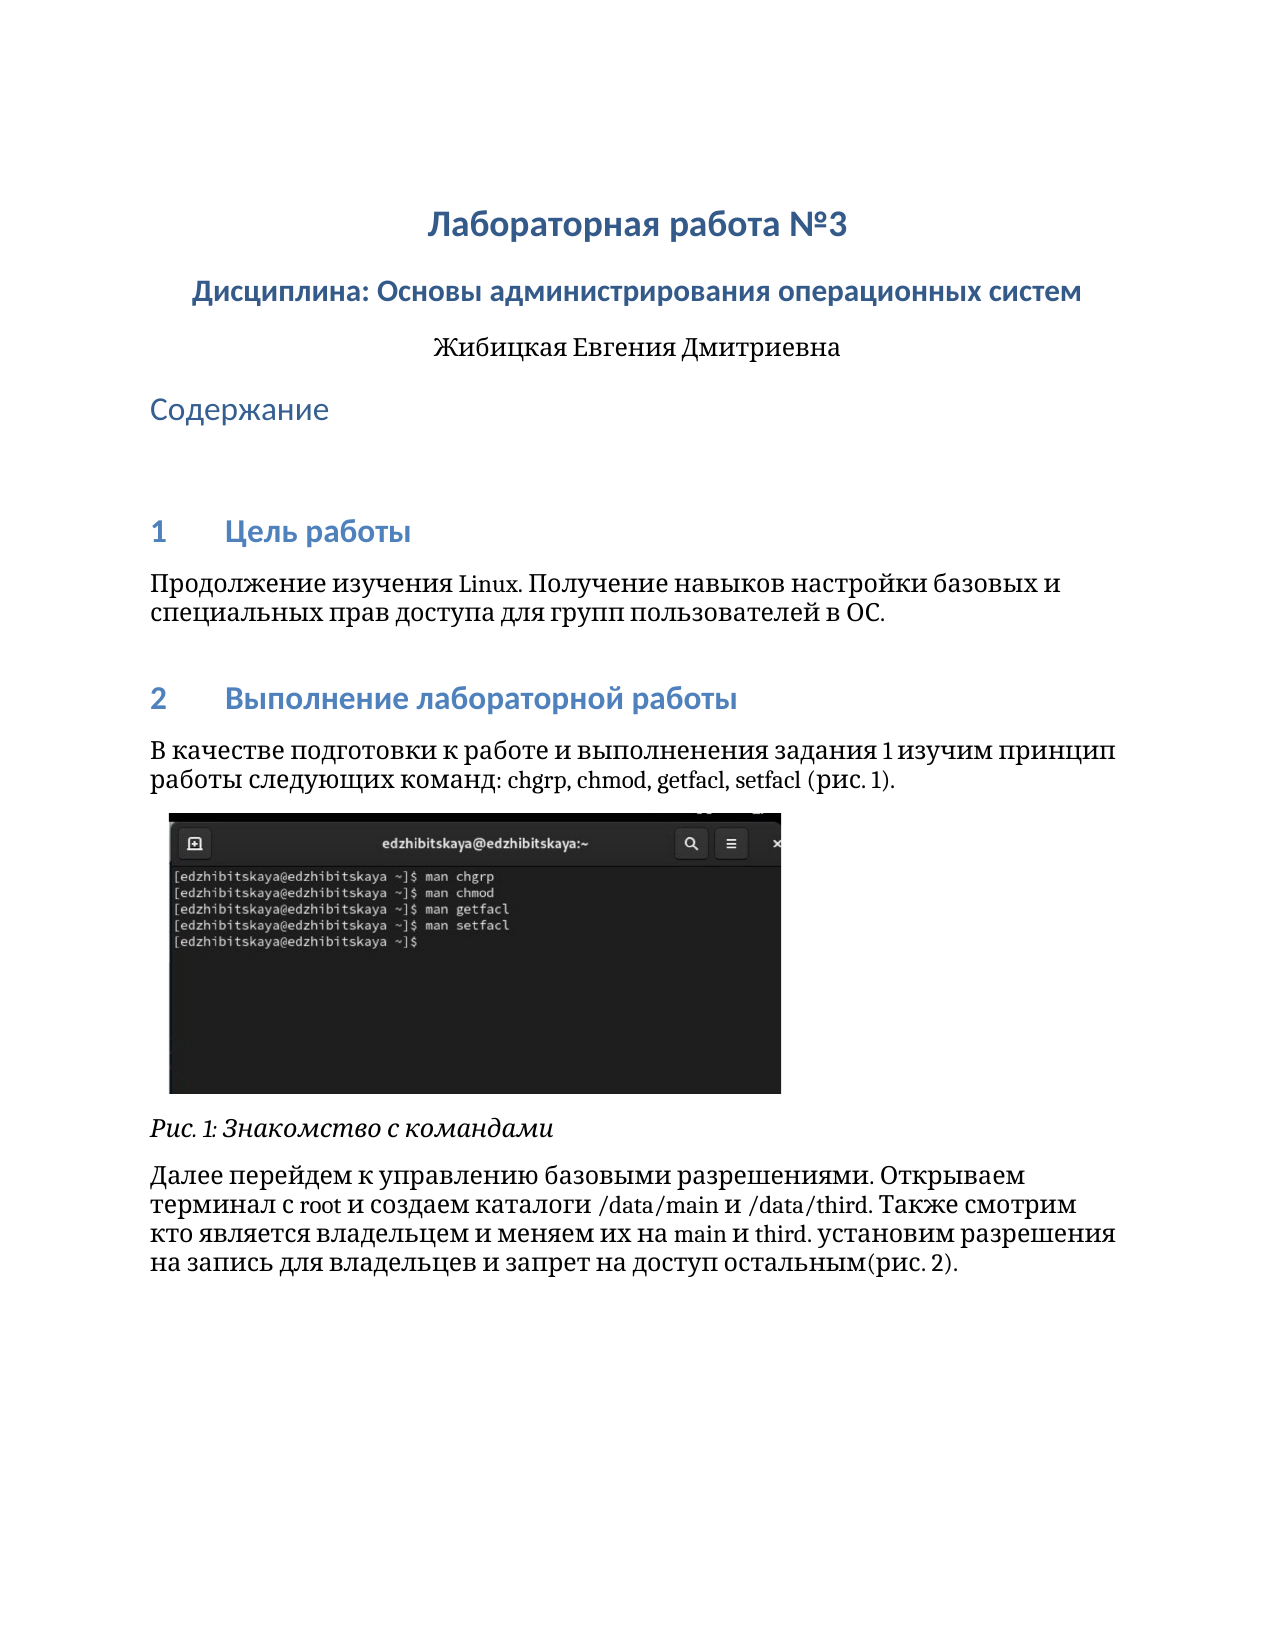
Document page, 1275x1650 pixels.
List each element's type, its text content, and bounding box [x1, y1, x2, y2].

text Продолжение изучения Linux. Получение навыков настройки базовых и специальных прав доступа для групп пользователей в ОС. [150, 570, 1125, 627]
subtitle 1 Цель работы [150, 510, 1125, 551]
title Лабораторная работа №3 [150, 200, 1125, 246]
subtitle 2 Выполнение лабораторной работы [150, 677, 1125, 718]
subtitle Дисциплина: Оcновы администрирования операционных систем [150, 271, 1125, 309]
picture [168, 813, 782, 1094]
text Жибицкая Евгения Дмитриевна [150, 334, 1125, 363]
text В качестве подготовки к работе и выполненения задания 1 изучим принцип работы следующих команд: chgrp, chmod, getfacl, setfacl (рис. 1). [150, 737, 1125, 794]
text Далее перейдем к управлению базовыми разрешениями. Открываем терминал с root и создаем каталоги /data/main и /data/third. Также смотрим кто является владельцем и меняем их на main и third. установим разрешения на запись для владельцев и запрет на доступ остальным(рис. 2). [150, 1162, 1125, 1277]
text Рис. 1: Знакомство с командами [150, 1115, 1125, 1143]
